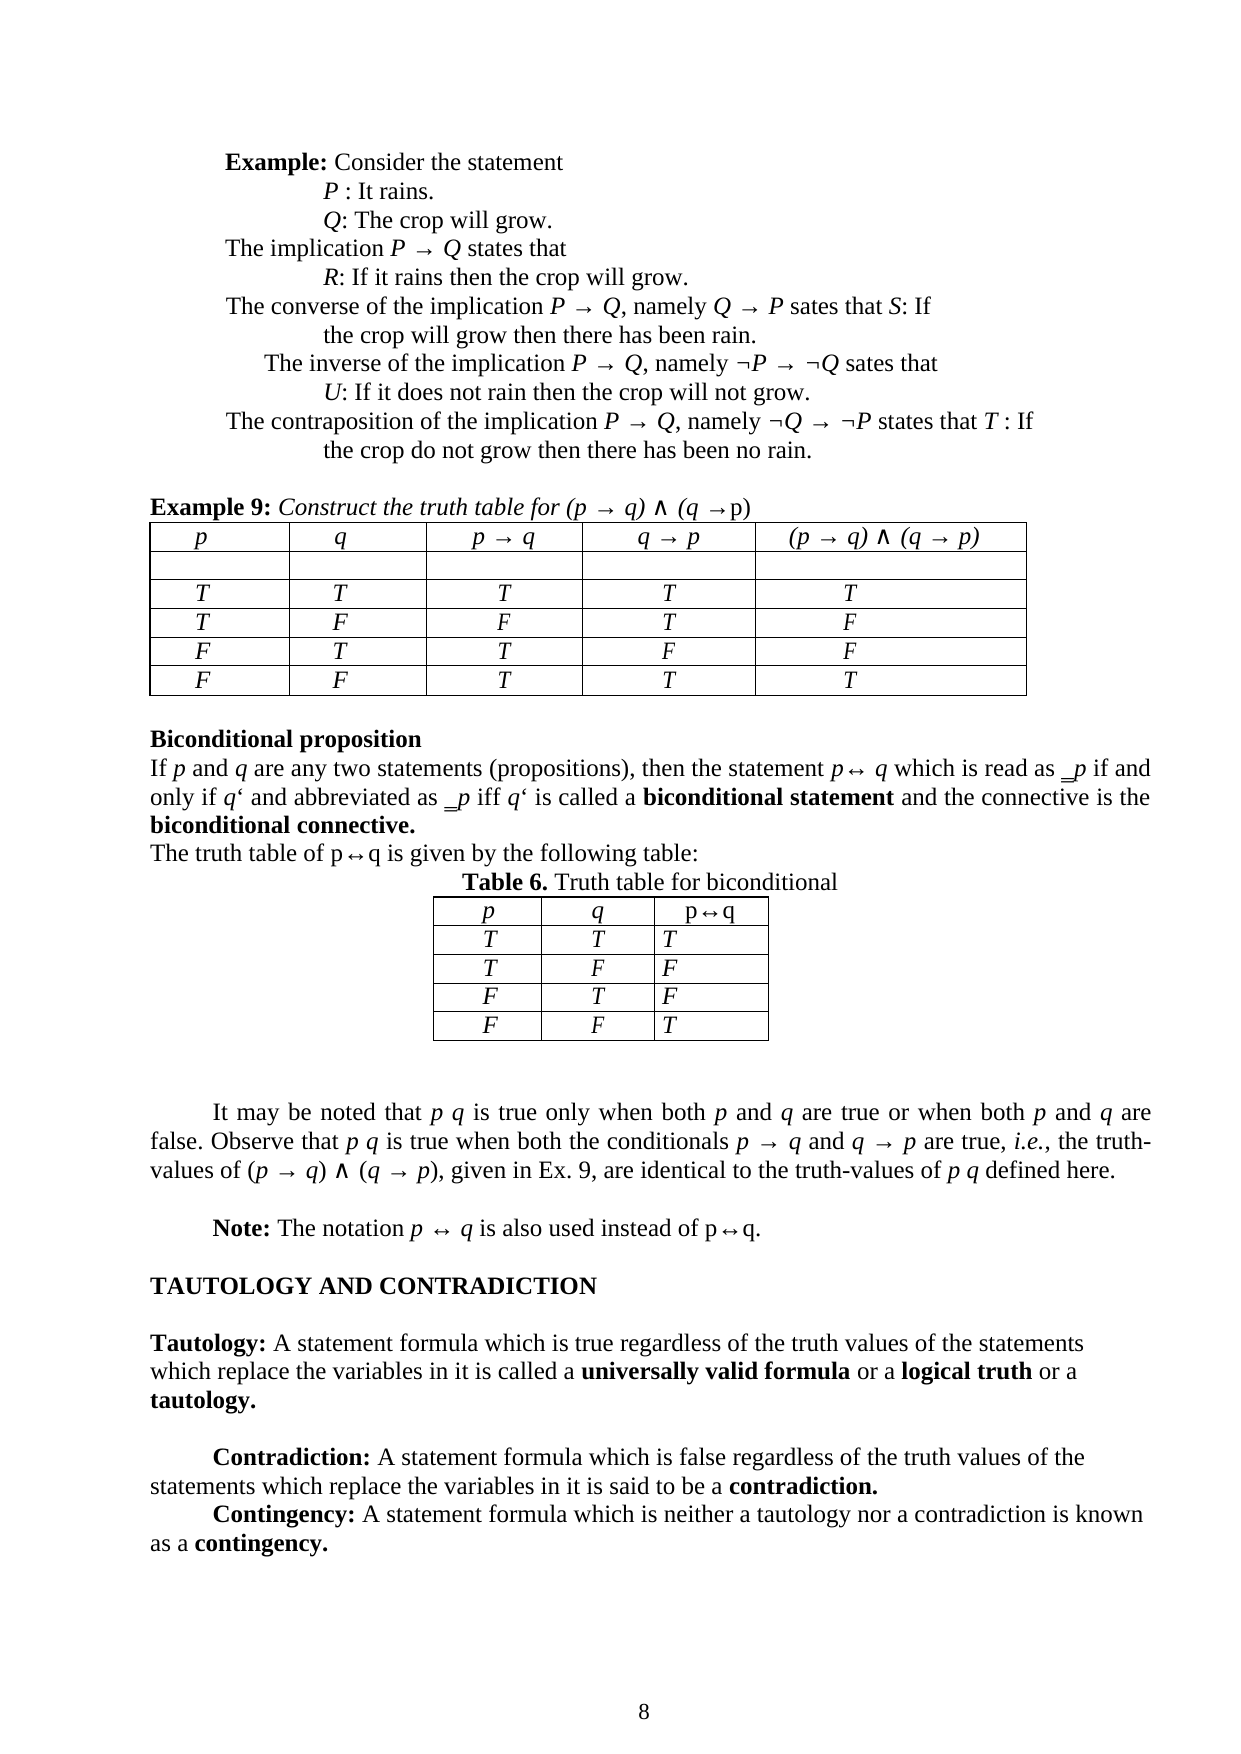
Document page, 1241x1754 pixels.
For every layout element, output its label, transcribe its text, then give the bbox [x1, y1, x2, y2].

table_cell T [756, 666, 1026, 695]
table_cell F [655, 955, 768, 982]
table_cell T [756, 580, 1026, 608]
text The contraposition of the implication P → Q, namely ¬Q → ¬P states that T : If the crop do not grow then there has been no rain. [226, 406, 1036, 463]
table_cell F [583, 638, 755, 665]
text The inverse of the implication P → Q, namely ¬P → ¬Q sates that [264, 348, 1198, 377]
table_cell T [434, 955, 541, 982]
table_cell T [583, 609, 755, 637]
table_cell T [583, 580, 755, 608]
table_cell T [427, 580, 582, 608]
text Example 9: Construct the truth table for (p → q) ∧ (q →p) [150, 492, 1198, 522]
table_cell F [434, 984, 541, 1011]
text If p and q are any two statements (propositions), then the statement p↔ q which is read as ‗p if and only if q‘ and abbreviated as ‗p iff q‘ is called a biconditional statement and the connective is the biconditional connective. [150, 753, 1151, 839]
table_cell F [290, 666, 426, 695]
table_cell [427, 552, 582, 579]
text Q: The crop will grow. The implication P → Q states that [225, 205, 569, 262]
table_cell F [542, 955, 654, 982]
table_cell [151, 552, 289, 579]
text Contingency: A statement formula which is neither a tautology nor a contradiction is known as a contingency. [150, 1499, 1151, 1557]
text The truth table of p↔q is given by the following table: [150, 839, 1198, 867]
text R: If it rains then the crop will grow. [323, 262, 1198, 291]
table_header p [434, 898, 541, 925]
table_cell T [151, 609, 289, 637]
text Biconditional proposition [150, 724, 1198, 753]
table_cell F [290, 609, 426, 637]
table_cell T [655, 1012, 768, 1040]
text Note: The notation p ↔ q is also used instead of p↔q. [212, 1213, 1198, 1241]
table_cell T [434, 926, 541, 954]
table_cell T [151, 580, 289, 608]
text It may be noted that p q is true only when both p and q are true or when both p and q are false. Observe that p q is true when both the conditionals p → q and q → p are true, i.e., the truth- values of (p → q) ∧ (q → p), given in Ex. 9, are identical to the truth-values of p q defined here. [150, 1097, 1151, 1184]
table_cell [756, 552, 1026, 579]
text P : It rains. [323, 176, 1198, 205]
table_cell F [542, 1012, 654, 1040]
table_header p → q [427, 523, 582, 551]
table_cell F [434, 1012, 541, 1040]
table_header q [290, 523, 426, 551]
text U: If it does not rain then the crop will not grow. [323, 377, 1198, 406]
table_cell F [756, 638, 1026, 665]
table_cell [583, 552, 755, 579]
table_header q → p [583, 523, 755, 551]
text Contradiction: A statement formula which is false regardless of the truth values of the statements which replace the variables in it is said to be a contradiction. [150, 1442, 1088, 1499]
table_cell [290, 552, 426, 579]
table_cell T [542, 984, 654, 1011]
table_cell T [427, 638, 582, 665]
table_cell T [427, 666, 582, 695]
table_cell F [151, 638, 289, 665]
text The converse of the implication P → Q, namely Q → P sates that S: If the crop will grow then there has been rain. [226, 291, 934, 348]
table_cell T [542, 926, 654, 954]
table_cell F [756, 609, 1026, 637]
table_cell T [290, 580, 426, 608]
table_cell F [427, 609, 582, 637]
text Table 6. Truth table for biconditional [462, 867, 1198, 896]
text Tautology: A statement formula which is true regardless of the truth values of the statements which replace the variables in it is called a universally valid formula or a logical truth or a tautology. [150, 1328, 1087, 1414]
text Example: Consider the statement [225, 147, 1198, 176]
table_cell T [655, 926, 768, 954]
table_header p↔q [655, 898, 768, 925]
table_header q [542, 898, 654, 925]
table_header p [151, 523, 289, 551]
table_header (p → q) ∧ (q → p) [756, 523, 1026, 551]
table_cell F [655, 984, 768, 1011]
table_cell T [290, 638, 426, 665]
text TAUTOLOGY AND CONTRADICTION [150, 1271, 1198, 1299]
table_cell T [583, 666, 755, 695]
table_cell F [151, 666, 289, 695]
